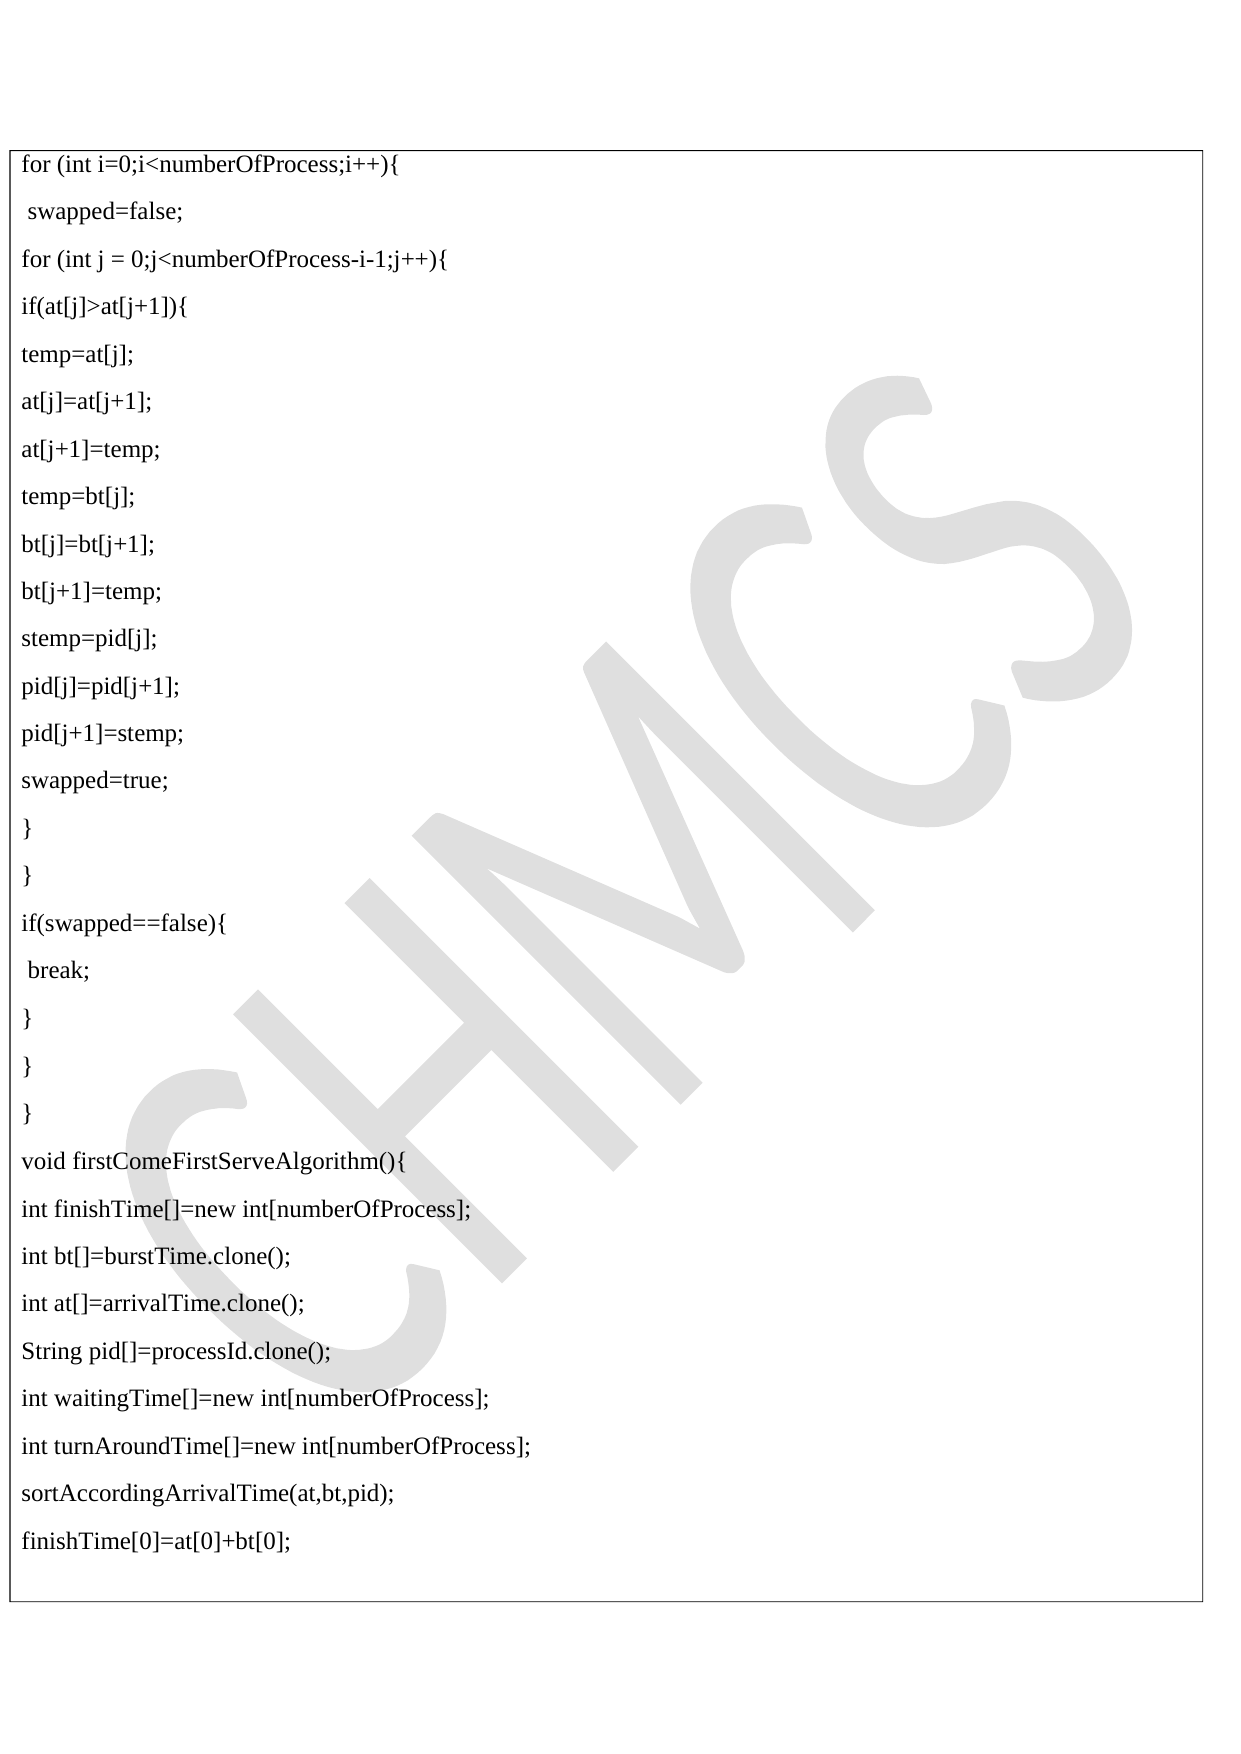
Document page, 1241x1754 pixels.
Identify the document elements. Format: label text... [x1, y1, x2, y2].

text temp=at[j]; at[j]=at[j+1]; at[j+1]=temp; temp=bt[j]; bt[j]=bt[j+1]; bt[j+1]=temp; stemp=pid[j]; pid[j]=pid[j+1]; pid[j+1]=stemp; swapped=true; [21, 339, 186, 794]
text for (int i=0;i<numberOfProcess;i++){ swapped=false; [21, 149, 402, 225]
text } [21, 1051, 1240, 1079]
text } [21, 861, 1240, 889]
text } [21, 1003, 1240, 1032]
text int waitingTime[]=new int[numberOfProcess]; [21, 1383, 1240, 1412]
text int at[]=arrivalTime.clone(); String pid[]=processId.clone(); [21, 1288, 331, 1365]
text } [21, 813, 1240, 842]
text int finishTime[]=new int[numberOfProcess]; int bt[]=burstTime.clone(); [21, 1194, 473, 1270]
text if(swapped==false){ break; [21, 908, 230, 984]
text void firstComeFirstServeAlgorithm(){ [21, 1146, 1240, 1175]
text int turnAroundTime[]=new int[numberOfProcess]; sortAccordingArrivalTime(at,bt,pid); finishTime[0]=at[0]+bt[0]; [21, 1431, 533, 1554]
text } [21, 1098, 1240, 1127]
text for (int j = 0;j<numberOfProcess-i-1;j++){ if(at[j]>at[j+1]){ [21, 244, 451, 320]
